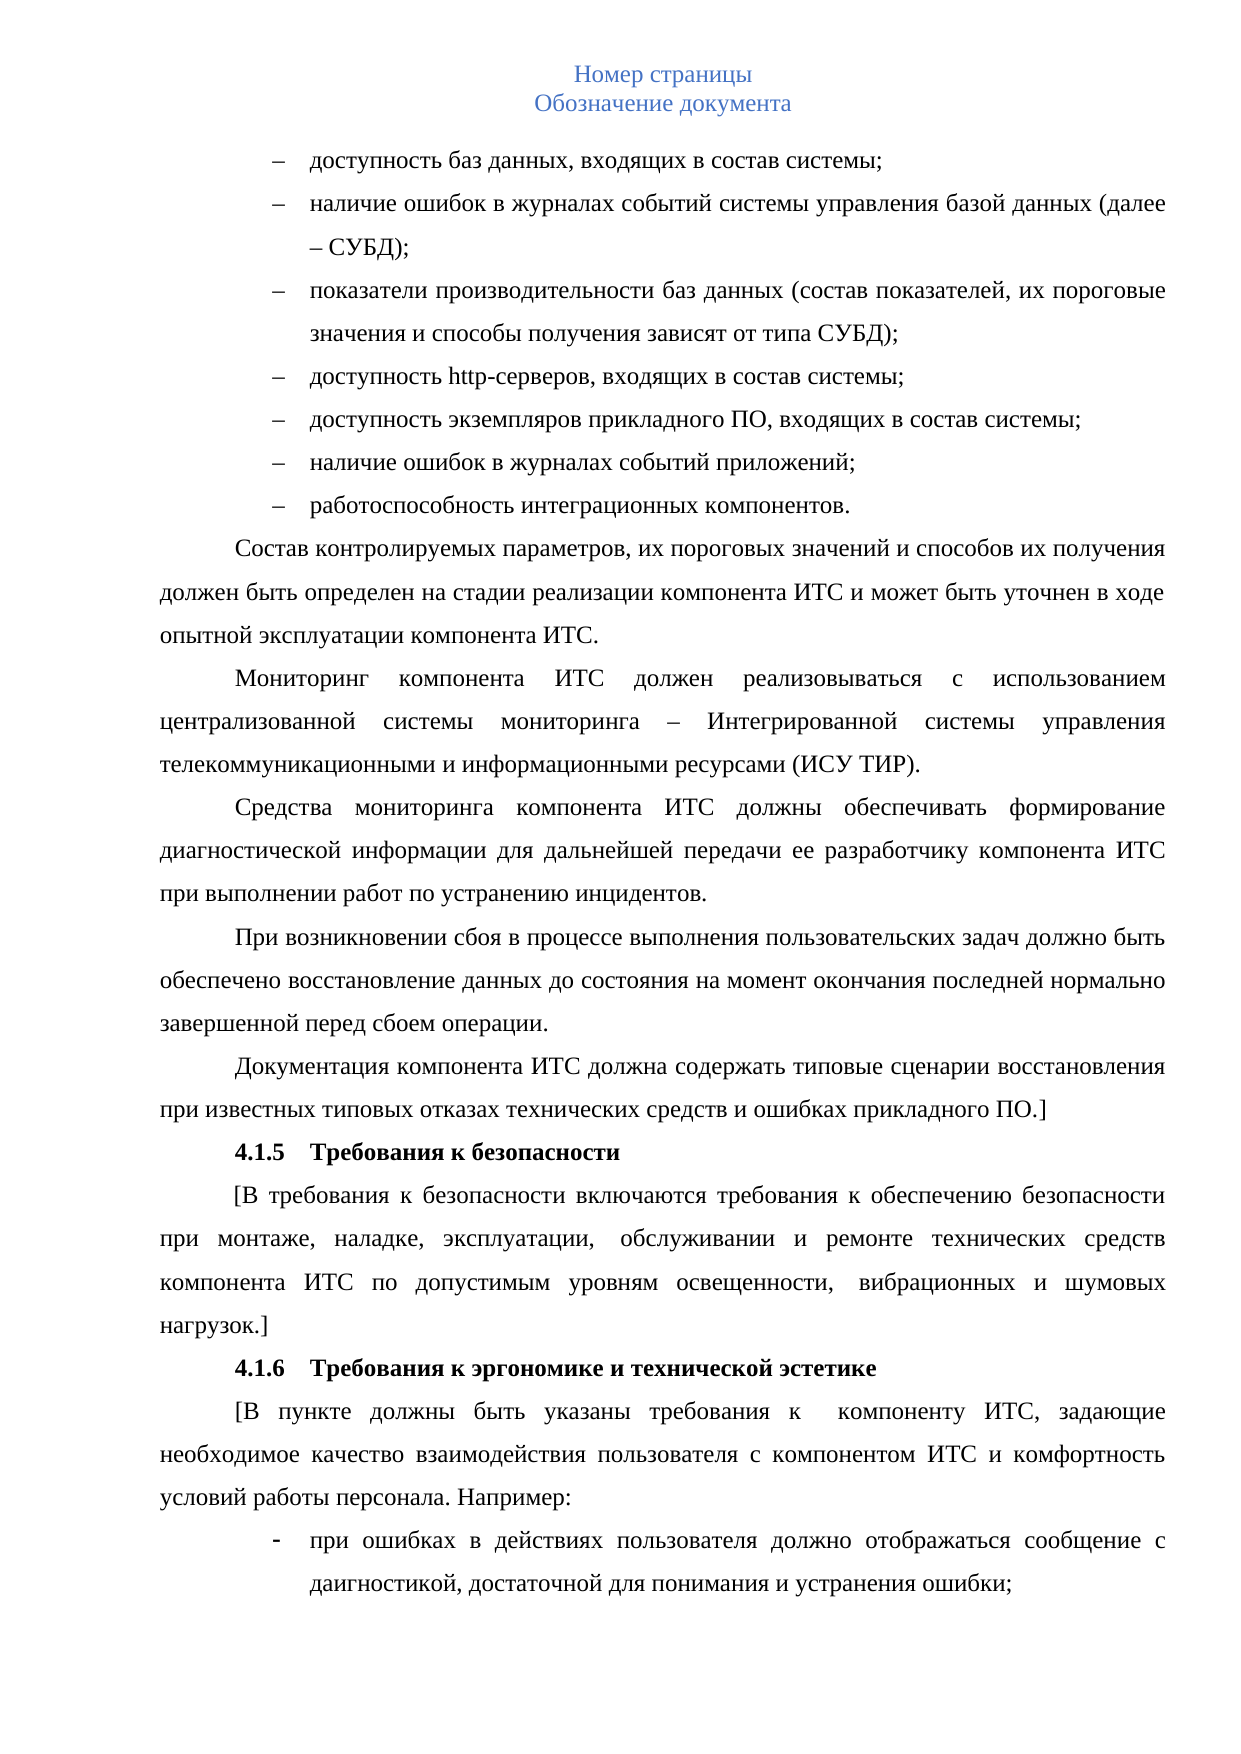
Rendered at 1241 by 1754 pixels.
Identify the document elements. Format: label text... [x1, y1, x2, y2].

list при ошибках в действиях пользователя должно отображаться сообщение с даигностикой, достаточной для понимания и устранения ошибки; [272, 1525, 1166, 1597]
text Мониторинг компонента ИТС должен реализовываться с использованием централизованной системы мониторинга – Интегрированной системы управления телекоммуникационными и информационными ресурсами (ИСУ ТИР). [159, 663, 1166, 778]
list доступность баз данных, входящих в состав системы; [272, 145, 1166, 174]
text При возникновении сбоя в процессе выполнения пользовательских задач должно быть обеспечено восстановление данных до состояния на момент окончания последней нормально завершенной перед сбоем операции. [159, 922, 1166, 1037]
list наличие ошибок в журналах событий приложений; [272, 447, 1166, 476]
list доступность экземпляров прикладного ПО, входящих в состав системы; [272, 404, 1166, 433]
list доступность http-серверов, входящих в состав системы; [272, 361, 1166, 390]
text Средства мониторинга компонента ИТС должны обеспечивать формирование диагностической информации для дальнейшей передачи ее разработчику компонента ИТС при выполнении работ по устранению инцидентов. [159, 792, 1166, 907]
text [В пункте должны быть указаны требования к компоненту ИТС, задающие необходимое качество взаимодействия пользователя с компонентом ИТС и комфортность условий работы персонала. Например: [159, 1396, 1166, 1511]
subtitle Требования к безопасности [234, 1137, 1166, 1166]
text Документация компонента ИТС должна содержать типовые сценарии восстановления при известных типовых отказах технических средств и ошибках прикладного ПО.] [159, 1051, 1166, 1123]
text [В требования к безопасности включаются требования к обеспечению безопасности при монтаже, наладке, эксплуатации, обслуживании и ремонте технических средств компонента ИТС по допустимым уровням освещенности, вибрационных и шумовых нагрузок.] [159, 1180, 1166, 1338]
list наличие ошибок в журналах событий системы управления базой данных (далее – СУБД); [272, 188, 1166, 260]
list работоспособность интеграционных компонентов. [272, 490, 1166, 519]
subtitle Требования к эргономике и технической эстетике [234, 1353, 1166, 1382]
list показатели производительности баз данных (состав показателей, их пороговые значения и способы получения зависят от типа СУБД); [272, 275, 1166, 347]
text Состав контролируемых параметров, их пороговых значений и способов их получения должен быть определен на стадии реализации компонента ИТС и может быть уточнен в ходе опытной эксплуатации компонента ИТС. [159, 533, 1166, 648]
